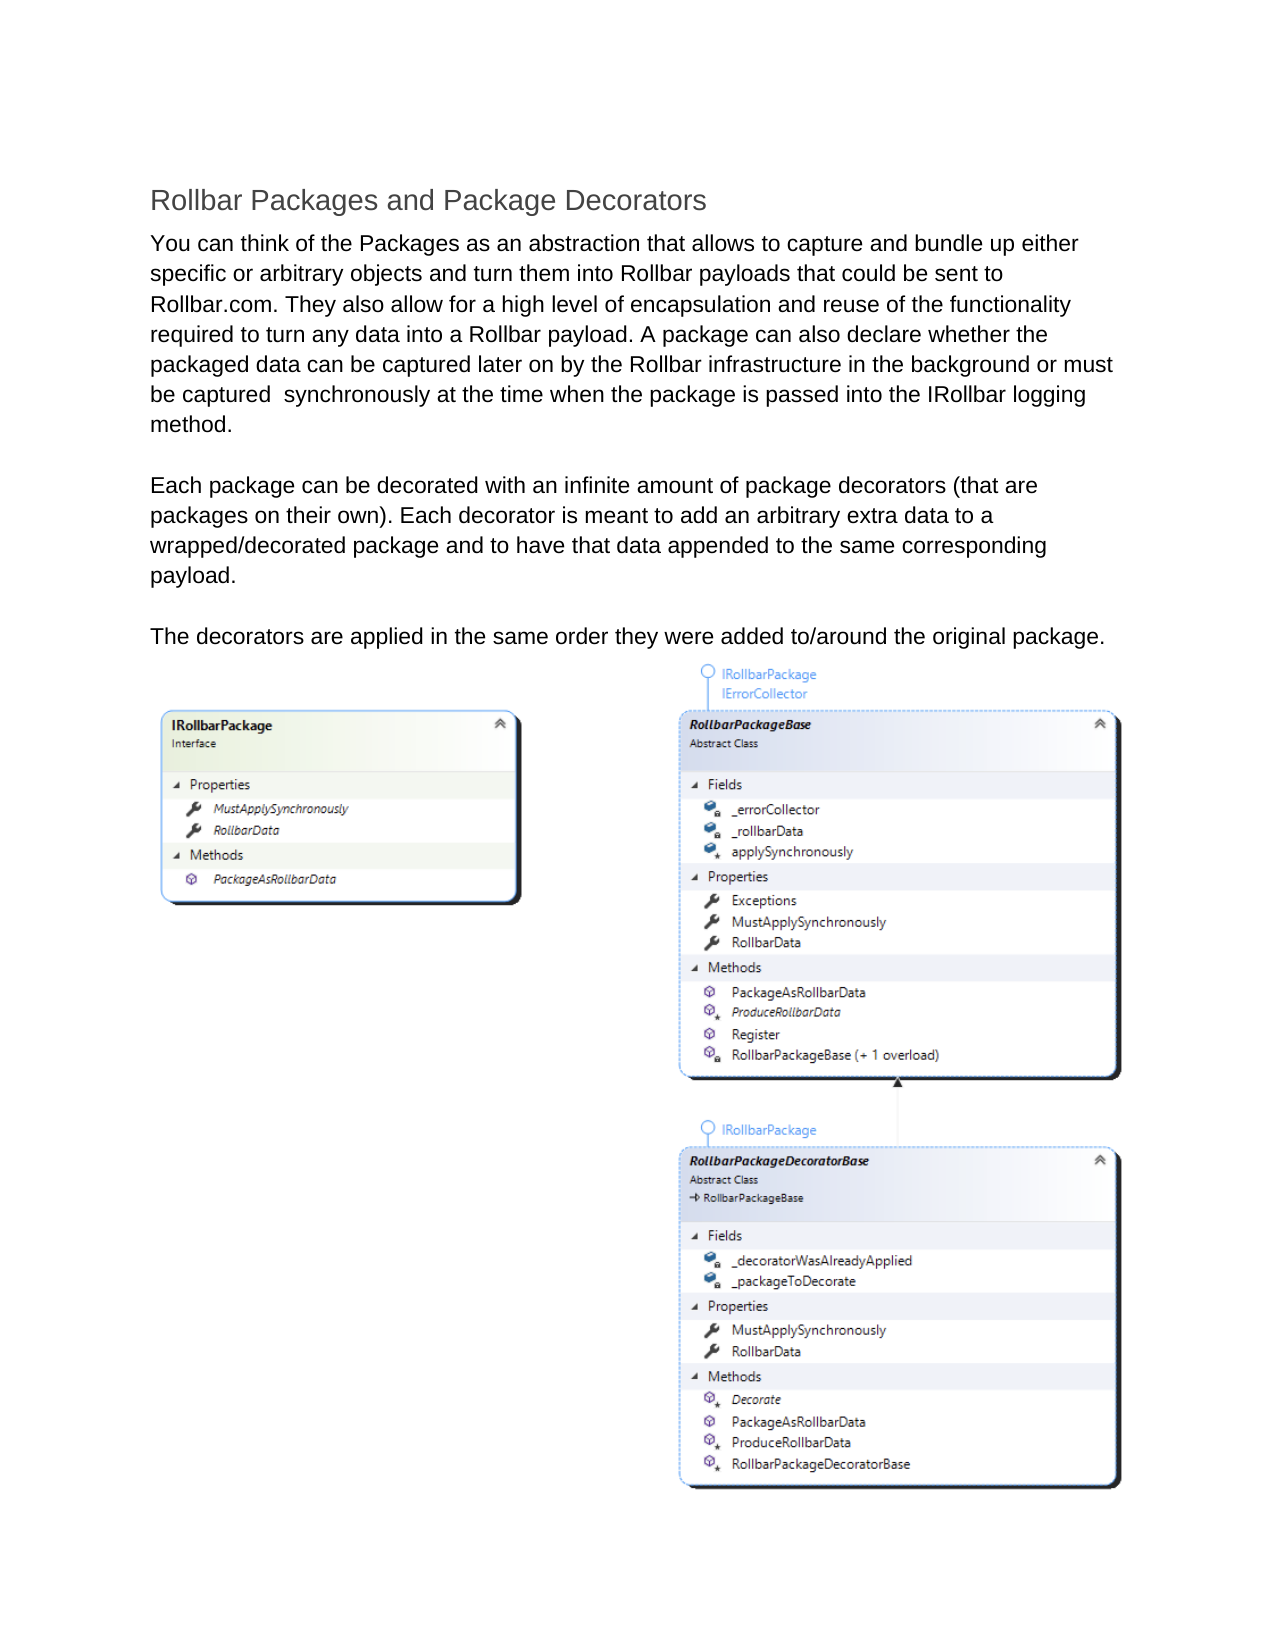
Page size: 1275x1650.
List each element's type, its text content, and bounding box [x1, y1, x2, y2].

subtitle Rollbar Packages and Package Decorators [150, 183, 1125, 217]
text You can think of the Packages as an abstraction that allows to capture and bundle up either specific or arbitrary objects and turn them into Rollbar payloads that could be sent to Rollbar.com. They also allow for a high level of encapsulation and reuse of the functionality required to turn any data into a Rollbar payload. A package can also declare whether the packaged data can be captured later on by the Rollbar infrastructure in the background or must be captured synchronously at the time when the package is passed into the IRollbar logging method. [150, 230, 1125, 438]
picture [150, 653, 1125, 1495]
text The decorators are applied in the same order they were added to/around the original package. [150, 623, 1125, 649]
text Each package can be decorated with an infinite amount of package decorators (that are packages on their own). Each decorator is meant to add an arbitrary extra data to a wrapped/decorated package and to have that data appended to the same corresponding payload. [150, 472, 1125, 589]
